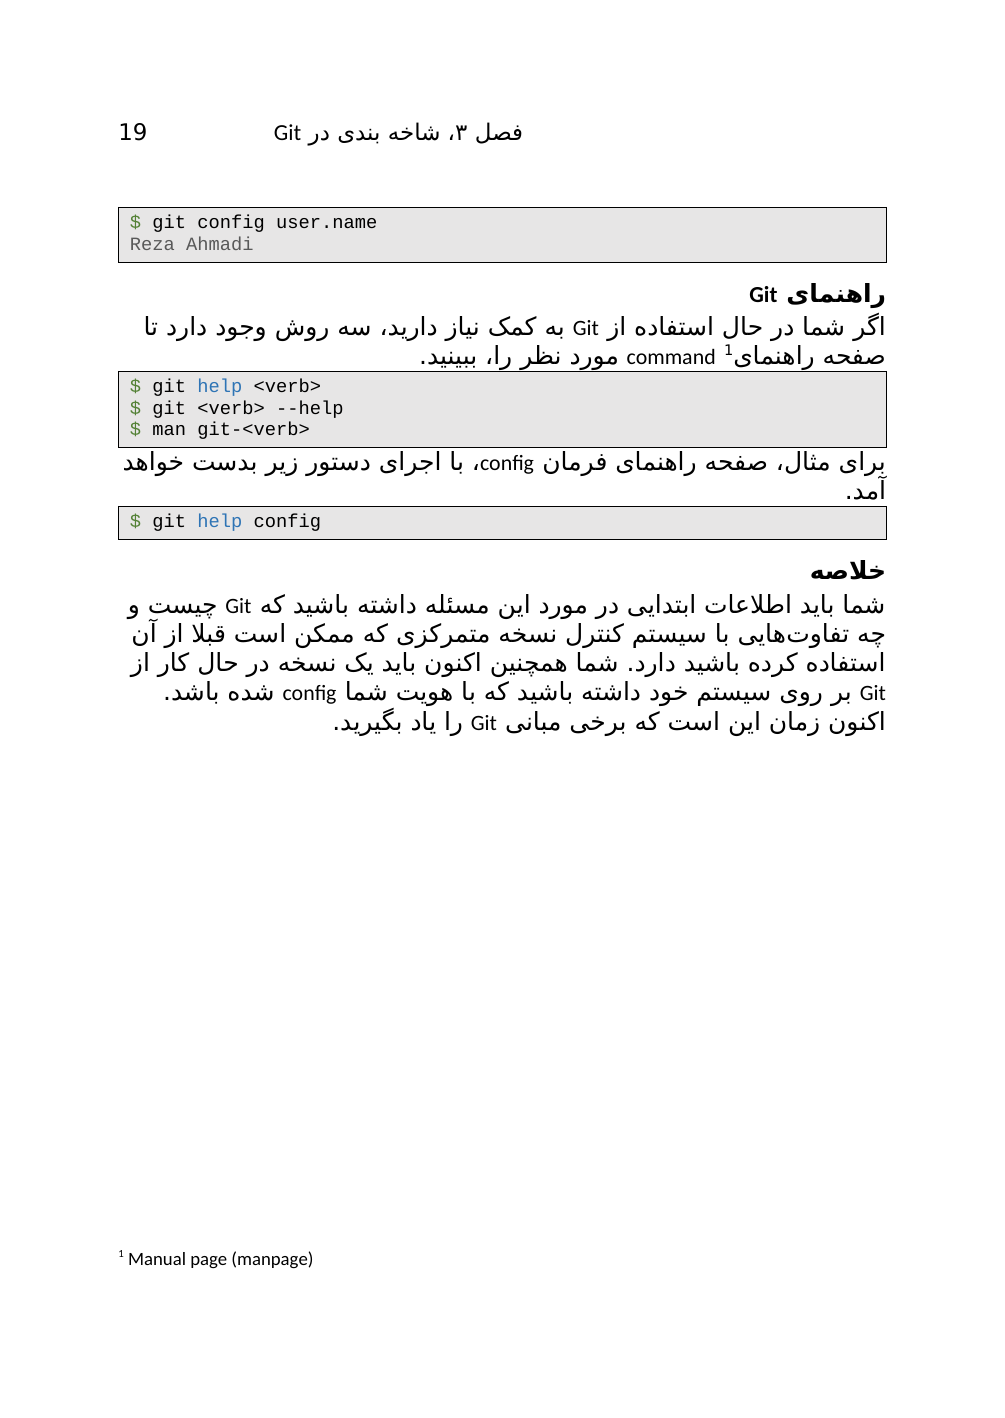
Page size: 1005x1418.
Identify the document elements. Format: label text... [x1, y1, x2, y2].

table_header $ git help config [119, 507, 886, 539]
table_header $ git help <verb> $ git <verb> --help $ man git-<verb> [119, 372, 886, 447]
text اگر شما در حال استفاده از Git به کمک نیاز دارید، سه روش وجود دارد تا صفحه راهنمای command مورد نظر را، ببینید. [118, 312, 886, 371]
table_header $ git config user.name Reza Ahmadi [119, 208, 886, 262]
subtitle خلاصه [118, 557, 886, 586]
text شما باید اطلاعات ابتدایی در مورد این مسئله داشته باشید که Git چیست و چه تفاوت‌هایی با سیستم کنترل نسخه متمرکزی که ممکن است قبلا از آن استفاده کرده باشید دارد. شما همچنین اکنون باید یک نسخه در حال کار از Git بر روی سیستم خود داشته باشید که با هویت شما config شده باشد. اکنون زمان این است که برخی مبانی Git را یاد بگیرید. [118, 590, 886, 736]
text برای مثال، صفحه راهنمای فرمان config، با اجرای دستور زیر بدست خواهد آمد. [118, 448, 886, 506]
subtitle راهنمای Git [118, 279, 886, 308]
